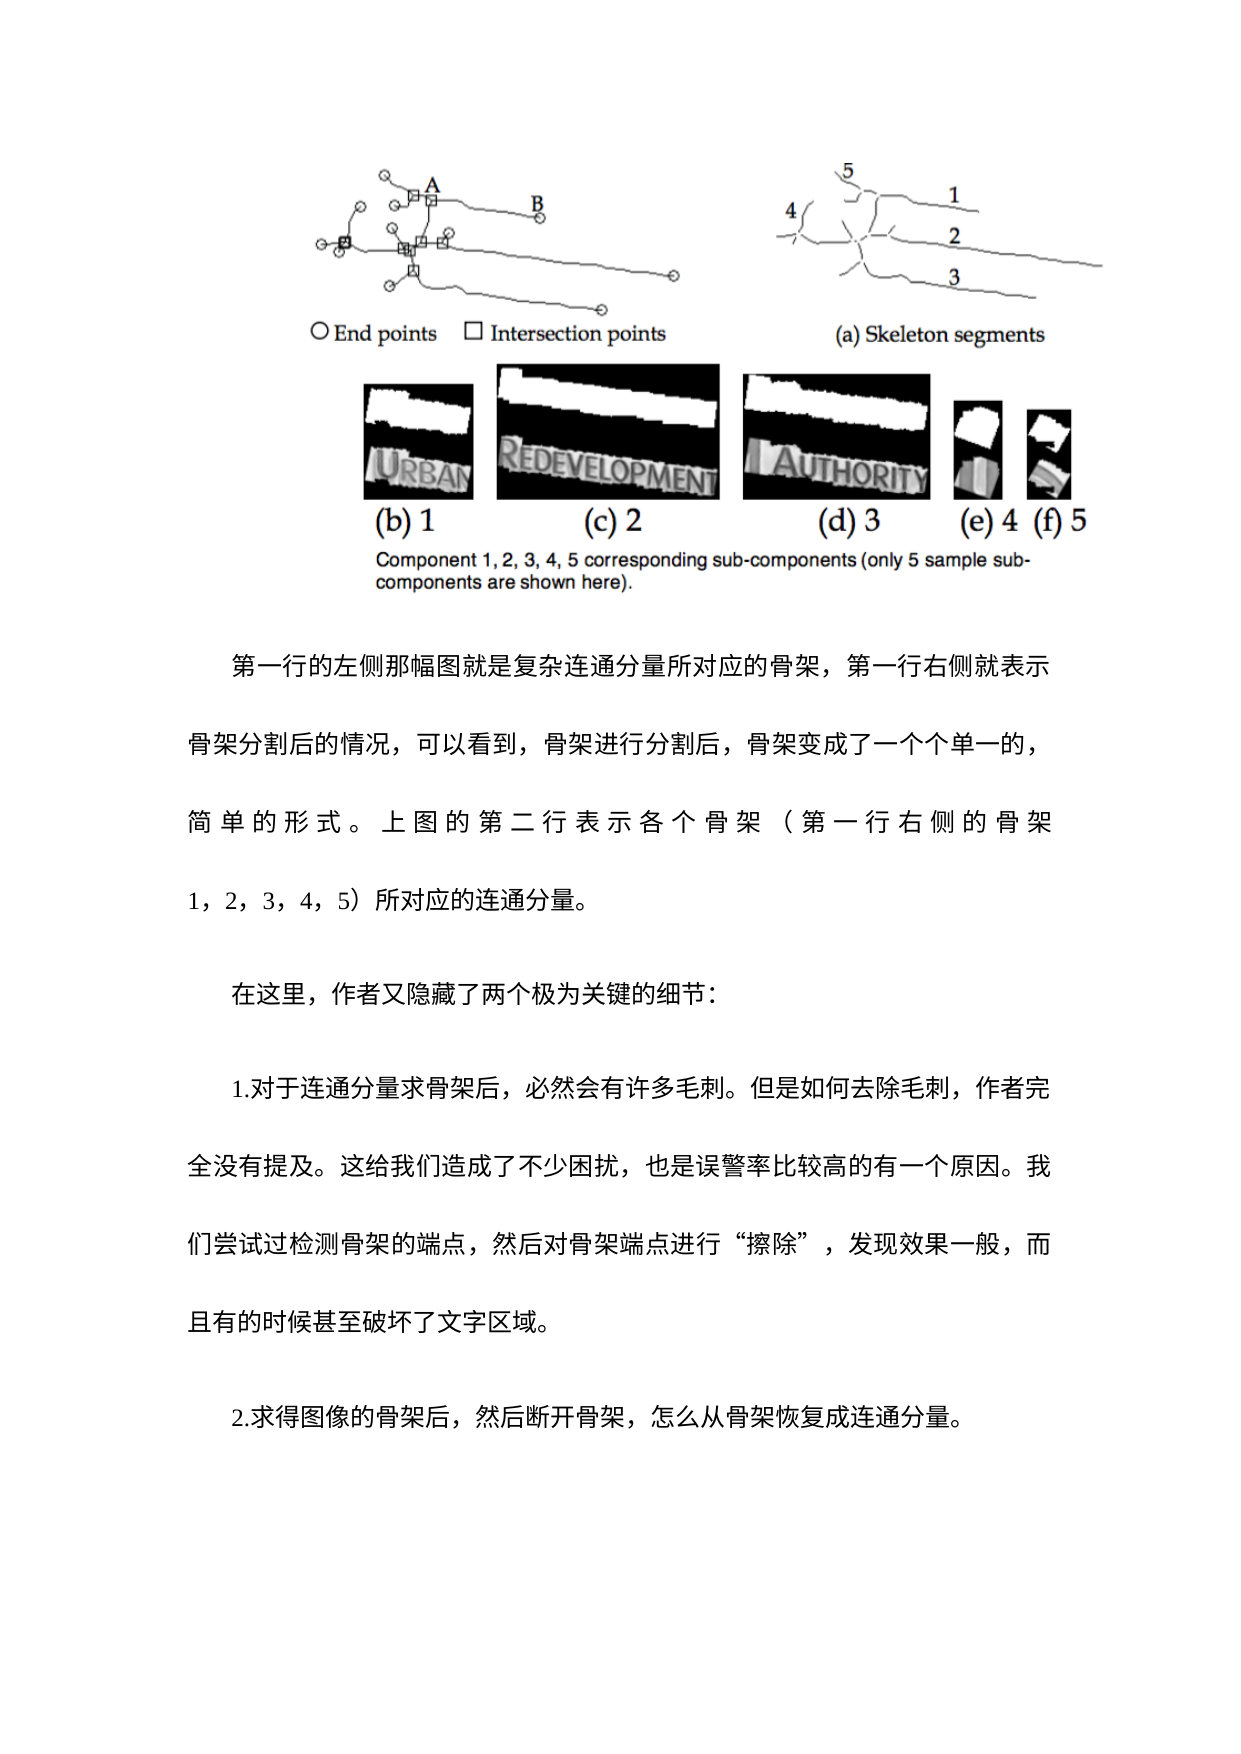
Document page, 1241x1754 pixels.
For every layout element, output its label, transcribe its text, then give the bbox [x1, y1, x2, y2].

picture [275, 163, 1140, 601]
text 在这里，作者又隐藏了两个极为关键的细节： [187, 959, 1053, 1027]
text 1.对于连通分量求骨架后，必然会有许多毛刺。但是如何去除毛刺，作者完全没有提及。这给我们造成了不少困扰，也是误警率比较高的有一个原因。我们尝试过检测骨架的端点，然后对骨架端点进行“擦除”，发现效果一般，而且有的时候甚至破坏了文字区域。 [187, 1053, 1053, 1355]
text 第一行的左侧那幅图就是复杂连通分量所对应的骨架，第一行右侧就表示骨架分割后的情况，可以看到，骨架进行分割后，骨架变成了一个个单一的，简单的形式。上图的第二行表示各个骨架（第一行右侧的骨架1，2，3，4，5）所对应的连通分量。 [187, 631, 1053, 933]
text 2.求得图像的骨架后，然后断开骨架，怎么从骨架恢复成连通分量。 [187, 1381, 1053, 1449]
